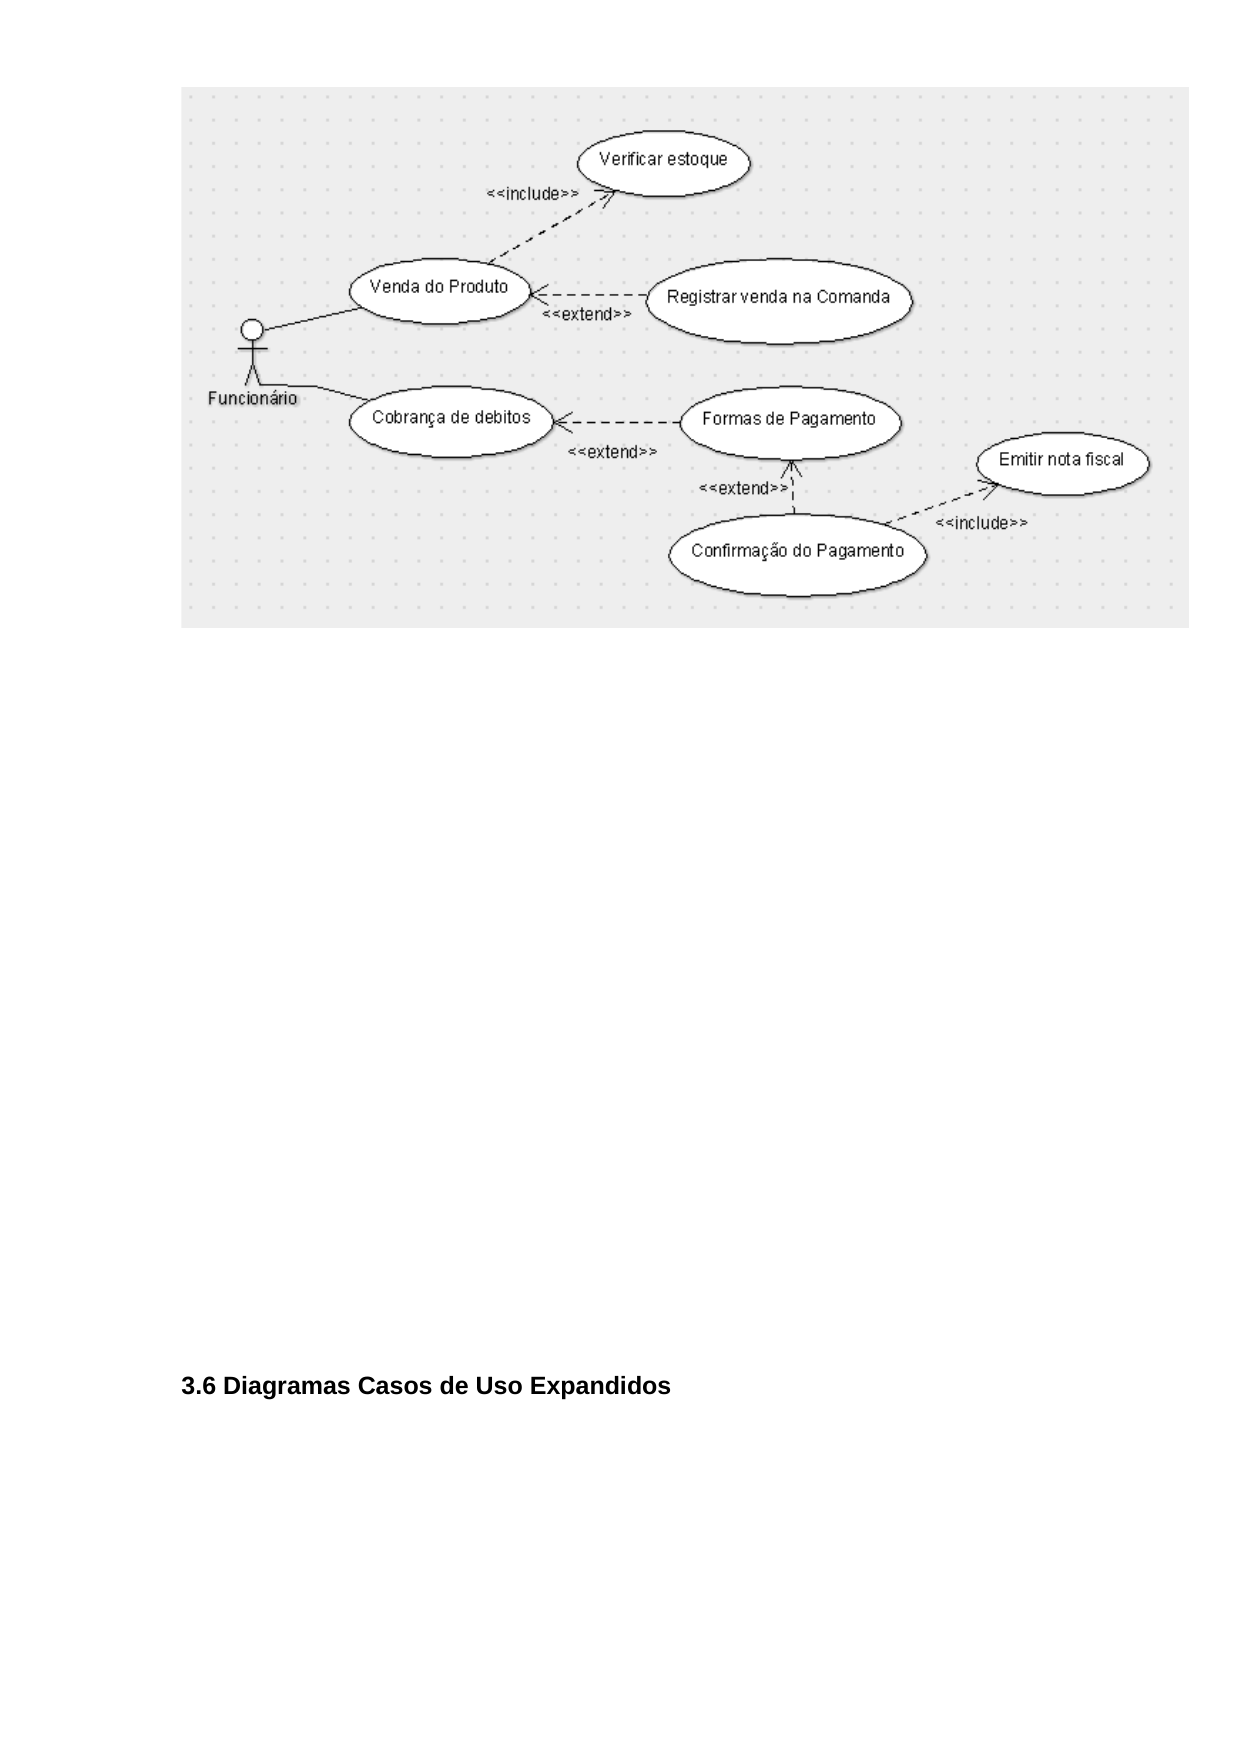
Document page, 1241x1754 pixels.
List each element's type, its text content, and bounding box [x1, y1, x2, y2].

subtitle 3.6 Diagramas Casos de Uso Expandidos [106, 1371, 1184, 1400]
picture [181, 87, 1189, 628]
